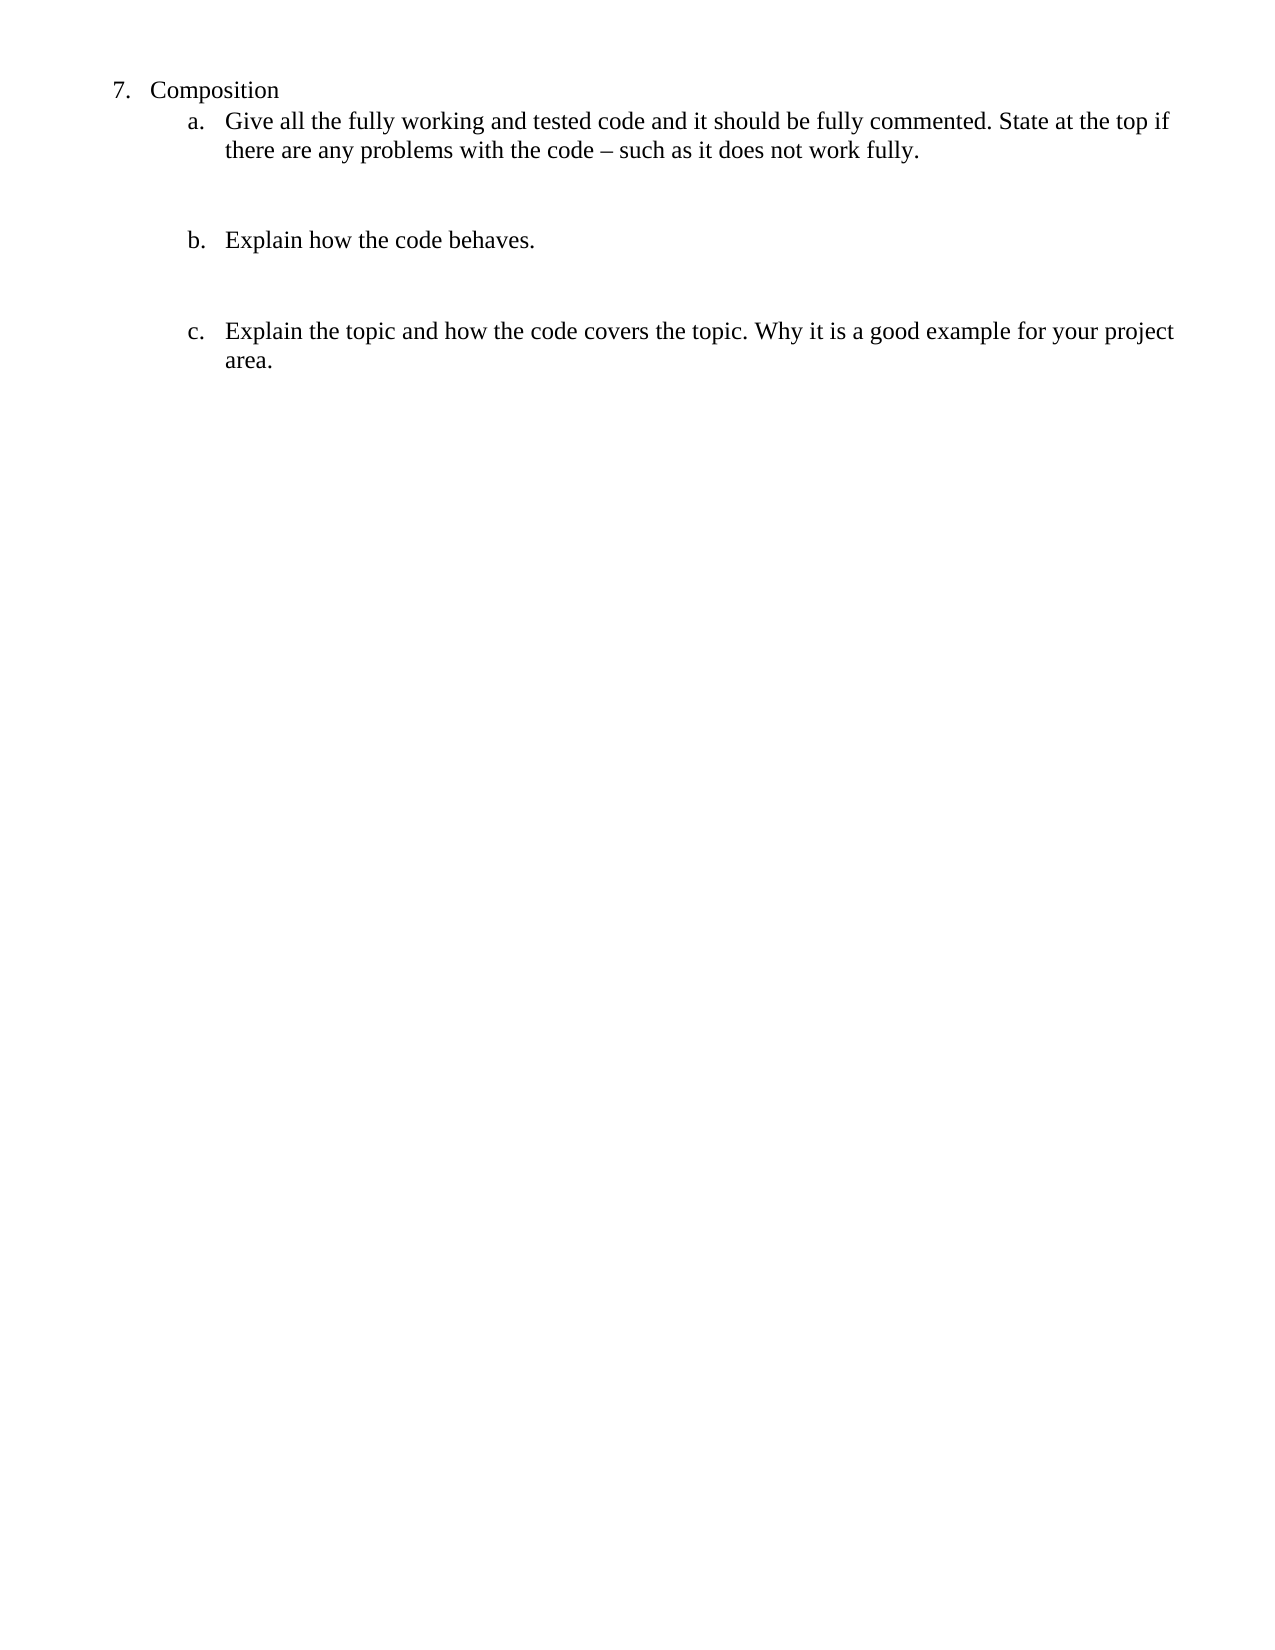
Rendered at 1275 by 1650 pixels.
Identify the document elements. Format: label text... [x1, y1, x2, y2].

list Explain the topic and how the code covers the topic. Why it is a good example for your project area. [187, 316, 1200, 374]
list Give all the fully working and tested code and it should be fully commented. State at the top if there are any problems with the code – such as it does not work fully. [187, 106, 1200, 163]
list Explain how the code behaves. [187, 226, 1200, 254]
list Composition [112, 75, 1200, 104]
